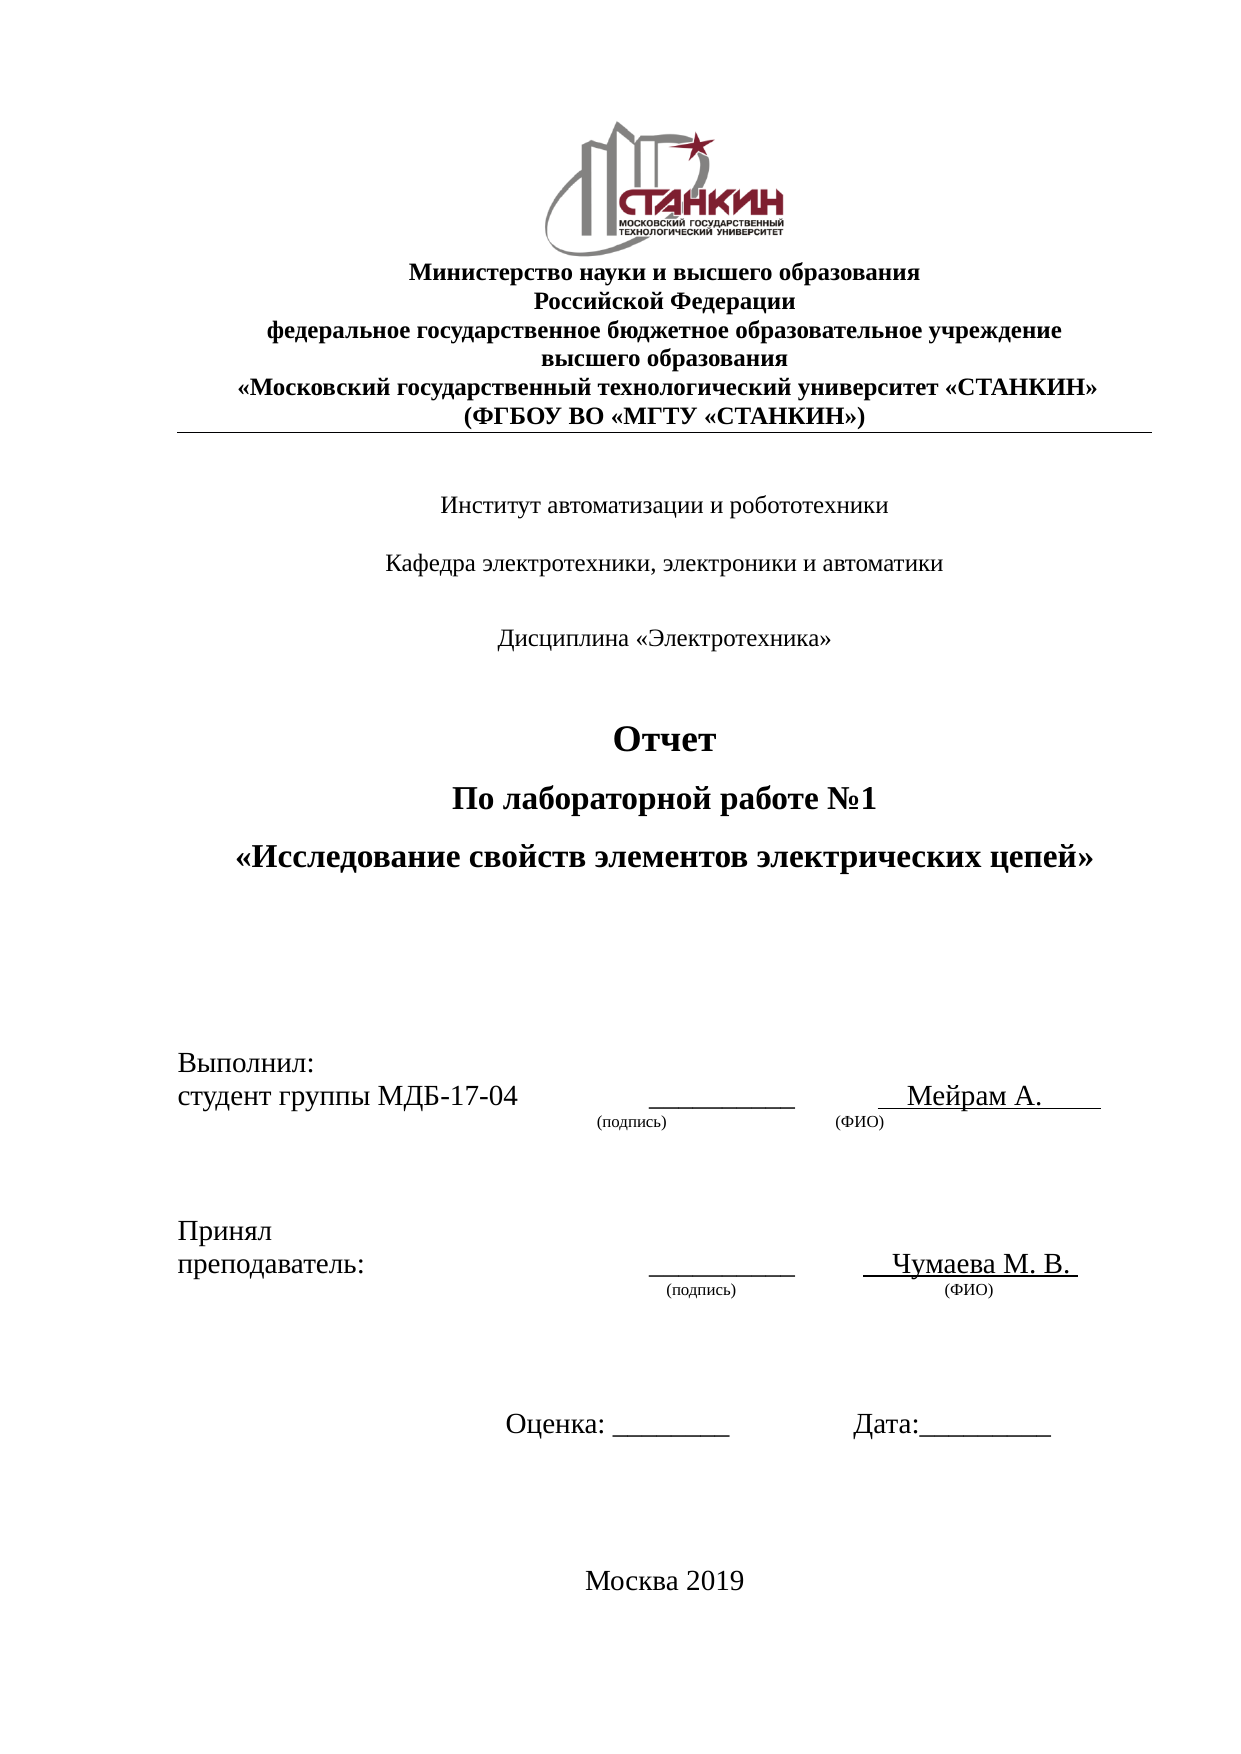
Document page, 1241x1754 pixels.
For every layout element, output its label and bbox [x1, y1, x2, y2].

picture [543, 118, 786, 258]
